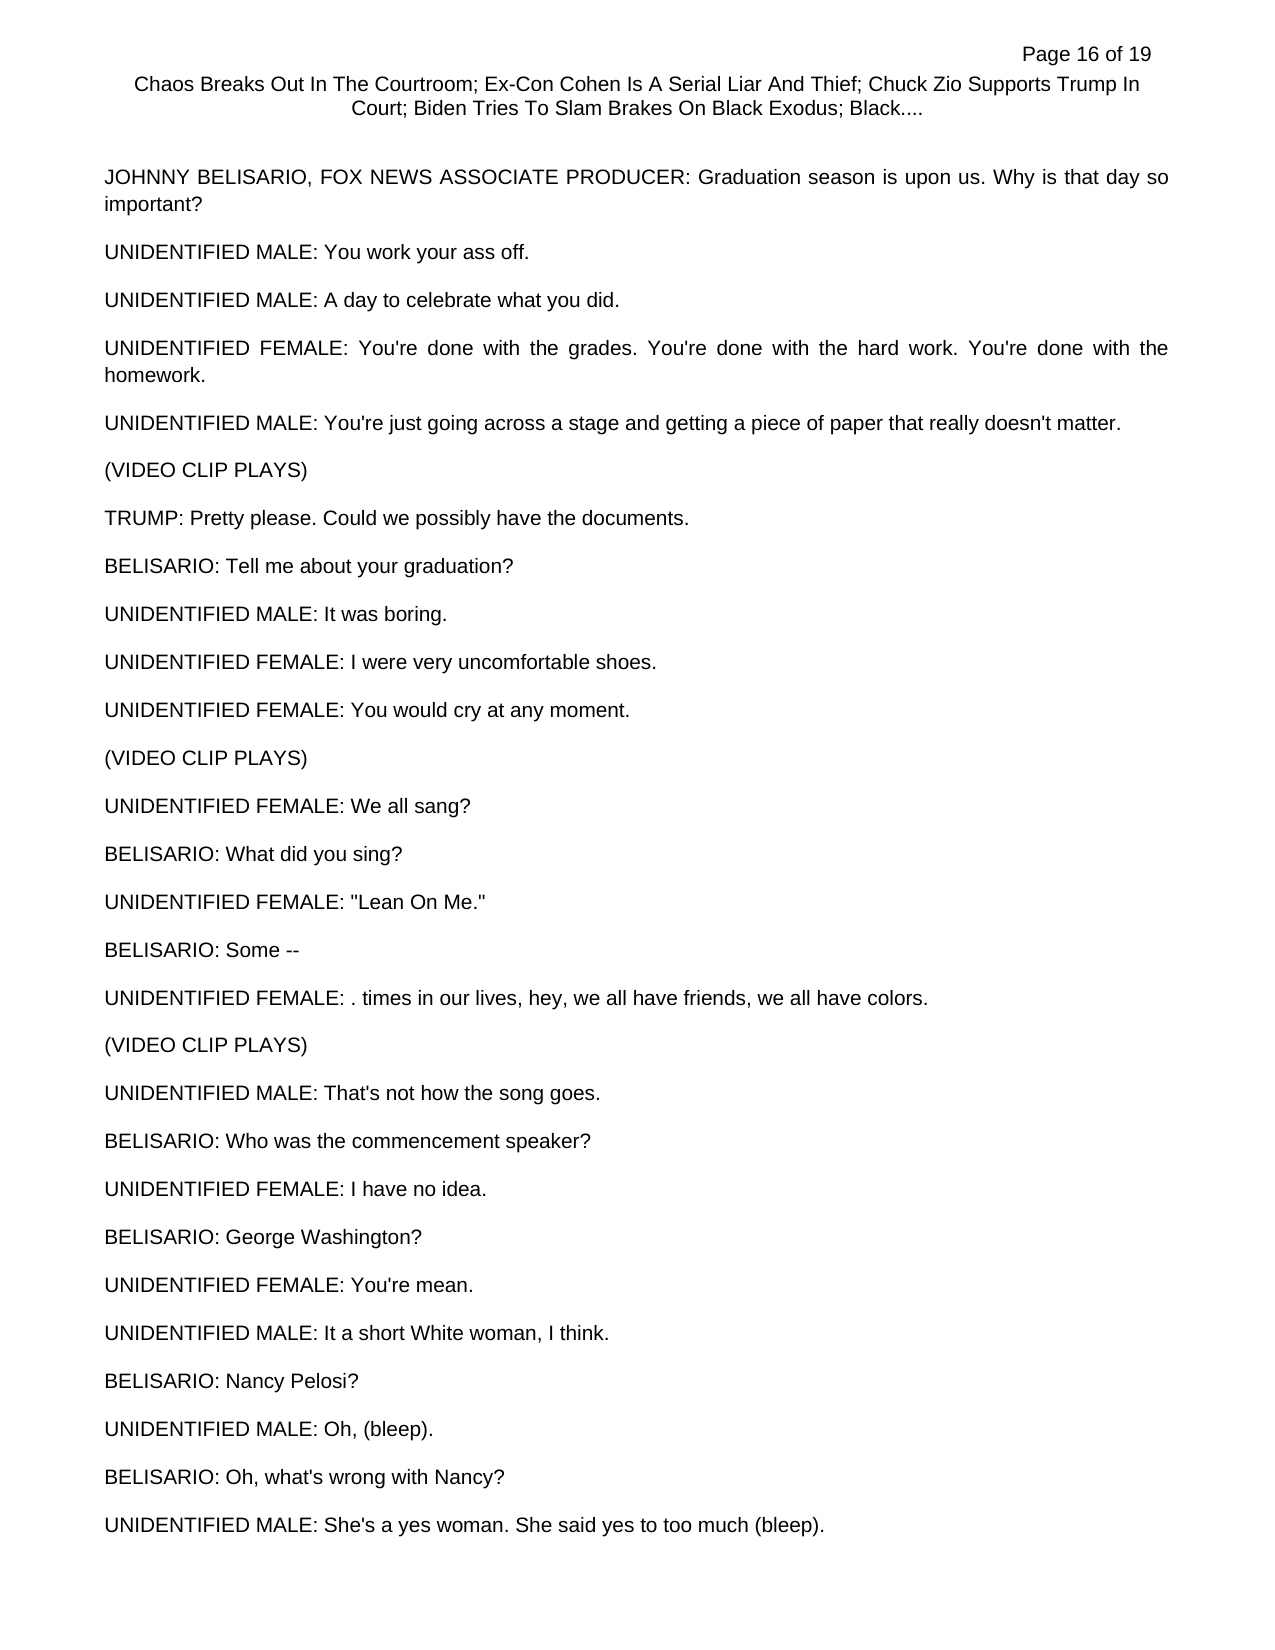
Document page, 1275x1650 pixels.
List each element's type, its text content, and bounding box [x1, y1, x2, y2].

text (VIDEO CLIP PLAYS) [104, 743, 1171, 770]
text TRUMP: Pretty please. Could we possibly have the documents. [104, 503, 1171, 530]
text UNIDENTIFIED FEMALE: You're done with the grades. You're done with the hard work. You're done with the homework. [104, 332, 1171, 386]
text UNIDENTIFIED FEMALE: You're mean. [104, 1270, 1171, 1297]
text UNIDENTIFIED FEMALE: I have no idea. [104, 1174, 1171, 1201]
text (VIDEO CLIP PLAYS) [104, 1030, 1171, 1057]
text JOHNNY BELISARIO, FOX NEWS ASSOCIATE PRODUCER: Graduation season is upon us. Why is that day so important? [104, 161, 1171, 216]
text UNIDENTIFIED MALE: You work your ass off. [104, 236, 1171, 263]
text (VIDEO CLIP PLAYS) [104, 455, 1171, 482]
text UNIDENTIFIED FEMALE: I were very uncomfortable shoes. [104, 647, 1171, 674]
text BELISARIO: Oh, what's wrong with Nancy? [104, 1461, 1171, 1488]
text UNIDENTIFIED MALE: She's a yes woman. She said yes to too much (bleep). [104, 1509, 1171, 1536]
text BELISARIO: Nancy Pelosi? [104, 1366, 1171, 1393]
text UNIDENTIFIED FEMALE: We all sang? [104, 791, 1171, 818]
text UNIDENTIFIED MALE: It a short White woman, I think. [104, 1318, 1171, 1345]
text UNIDENTIFIED MALE: Oh, (bleep). [104, 1413, 1171, 1441]
text BELISARIO: What did you sing? [104, 838, 1171, 866]
text UNIDENTIFIED MALE: It was boring. [104, 599, 1171, 626]
text BELISARIO: George Washington? [104, 1222, 1171, 1249]
text UNIDENTIFIED MALE: You're just going across a stage and getting a piece of paper that really doesn't matter. [104, 407, 1171, 434]
text UNIDENTIFIED MALE: A day to celebrate what you did. [104, 284, 1171, 311]
text UNIDENTIFIED MALE: That's not how the song goes. [104, 1078, 1171, 1105]
text BELISARIO: Tell me about your graduation? [104, 551, 1171, 578]
text BELISARIO: Some -- [104, 934, 1171, 961]
text UNIDENTIFIED FEMALE: . times in our lives, hey, we all have friends, we all have colors. [104, 982, 1171, 1009]
text UNIDENTIFIED FEMALE: "Lean On Me." [104, 886, 1171, 913]
text UNIDENTIFIED FEMALE: You would cry at any moment. [104, 695, 1171, 722]
text BELISARIO: Who was the commencement speaker? [104, 1126, 1171, 1153]
